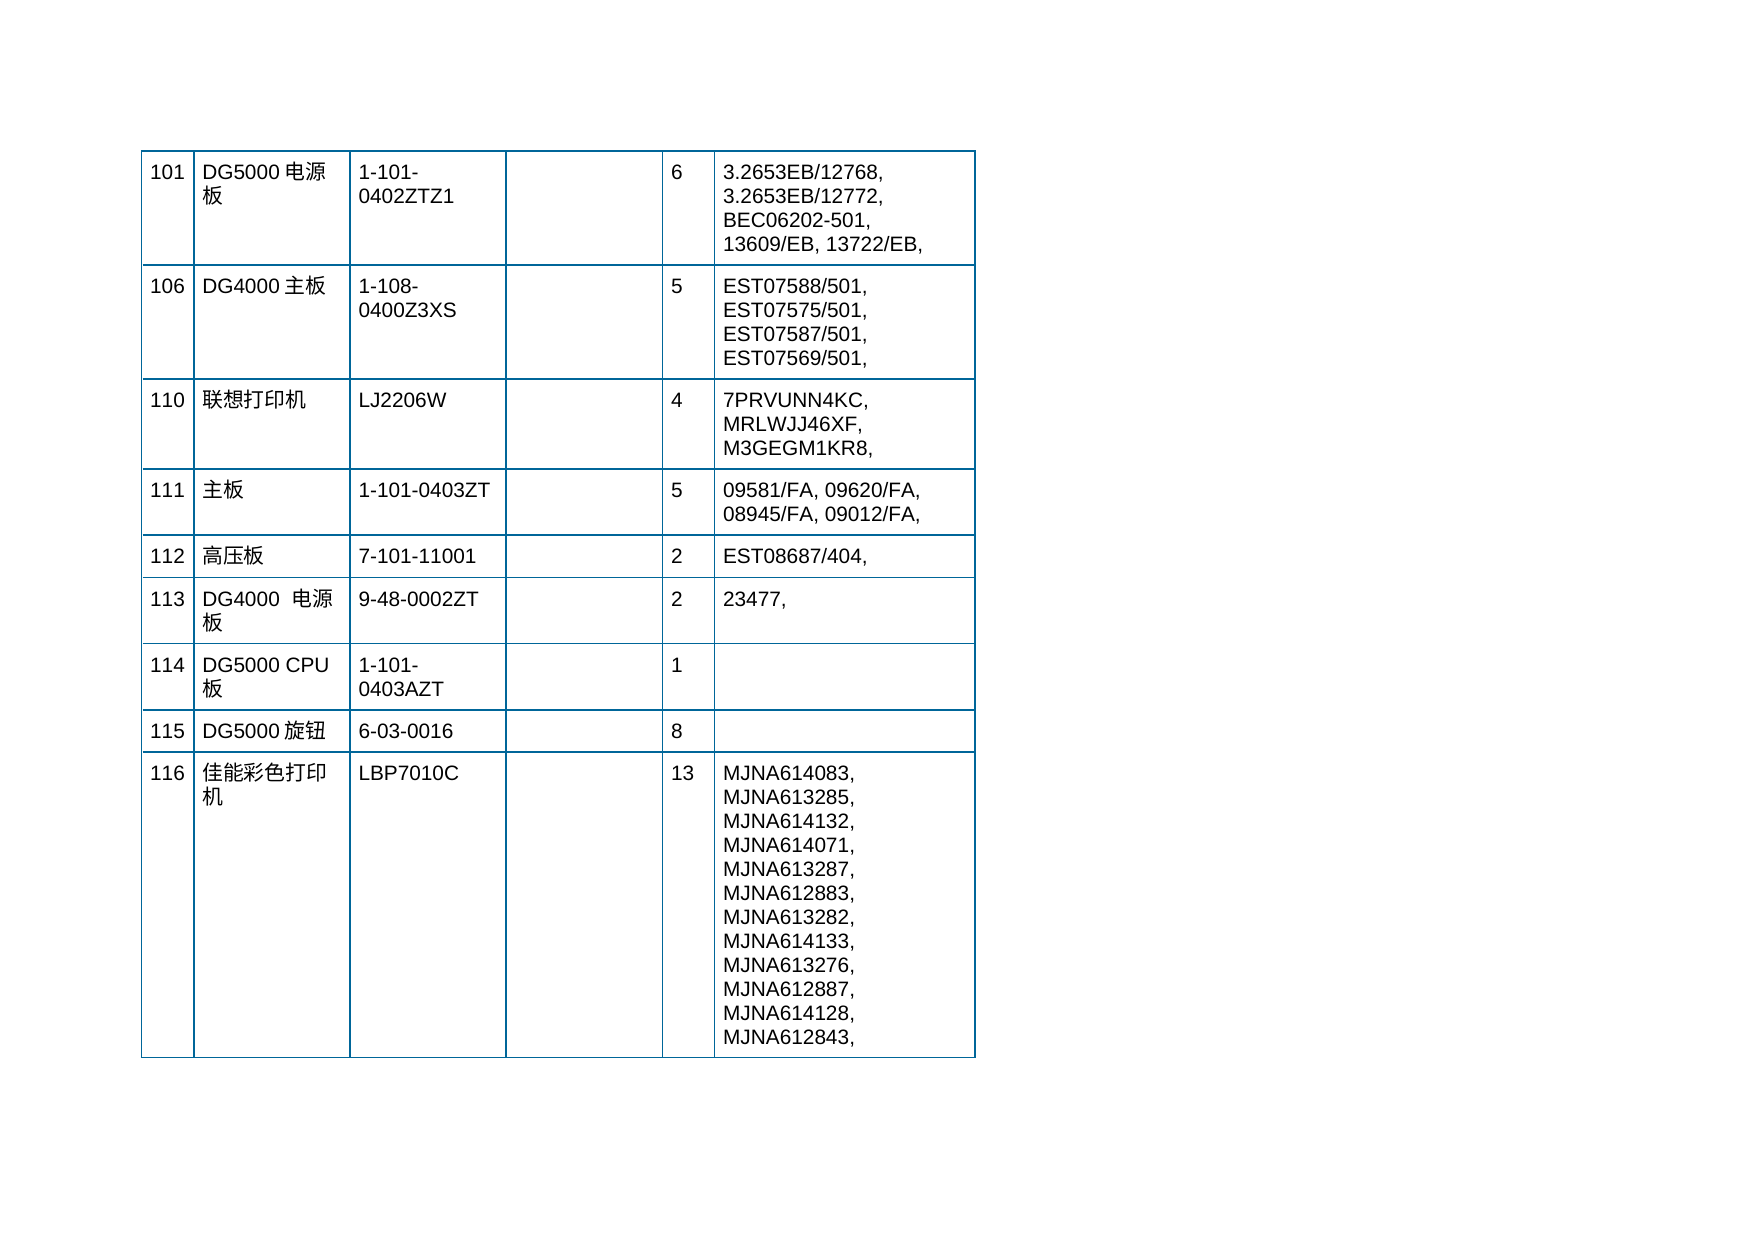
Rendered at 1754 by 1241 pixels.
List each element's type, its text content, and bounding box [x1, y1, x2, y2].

table_cell [507, 536, 662, 577]
table_cell 116 [142, 752, 193, 1057]
table_cell 2 [663, 536, 714, 577]
table_cell 111 [142, 469, 193, 534]
table_cell 09581/FA, 09620/FA, 08945/FA, 09012/FA, [715, 470, 974, 534]
table_cell [507, 753, 662, 1057]
table_cell 101 [142, 152, 193, 264]
table_cell 1 [663, 644, 714, 709]
table_cell 联想打印机 [195, 380, 349, 468]
table_cell EST08687/404, [715, 536, 974, 577]
table_cell [507, 266, 662, 378]
table_cell [507, 152, 662, 264]
table_cell [507, 644, 662, 709]
table_cell 110 [142, 379, 193, 468]
table_cell 13 [663, 753, 714, 1057]
table_cell 主板 [195, 470, 349, 534]
table_cell 7-101-11001 [351, 536, 505, 577]
table_cell DG4000主板 [195, 266, 349, 378]
table_cell [507, 380, 662, 468]
table_cell 3.2653EB/12768, 3.2653EB/12772, BEC06202-501, 13609/EB, 13722/EB, [715, 152, 974, 264]
table_cell 113 [142, 578, 193, 643]
table_cell [507, 711, 662, 751]
table_cell 5 [663, 266, 714, 378]
table_cell 1-101-0403AZT [351, 644, 505, 709]
table_cell 1-101-0403ZT [351, 470, 505, 534]
table_cell 112 [142, 535, 193, 577]
table_cell 1-108-0400Z3XS [351, 266, 505, 378]
table_cell [715, 644, 974, 709]
table_cell 8 [663, 711, 714, 751]
table_cell 115 [142, 710, 193, 751]
table_cell DG5000旋钮 [195, 711, 349, 751]
table_cell LJ2206W [351, 380, 505, 468]
table_cell 高压板 [195, 536, 349, 577]
table_cell 4 [663, 380, 714, 468]
table_cell 5 [663, 470, 714, 534]
table_cell 佳能彩色打印机 [195, 753, 349, 1057]
table_cell DG4000 电源板 [195, 578, 349, 643]
table_cell 7PRVUNN4KC, MRLWJJ46XF, M3GEGM1KR8, [715, 380, 974, 468]
table_cell [507, 578, 662, 643]
table_cell MJNA614083, MJNA613285, MJNA614132, MJNA614071, MJNA613287, MJNA612883, MJNA613282, MJNA614133, MJNA613276, MJNA612887, MJNA614128, MJNA612843, [715, 753, 974, 1057]
table_cell LBP7010C [351, 753, 505, 1057]
table_cell DG5000电源板 [195, 152, 349, 264]
table_cell DG5000 CPU板 [195, 644, 349, 709]
table_cell EST07588/501, EST07575/501, EST07587/501, EST07569/501, [715, 266, 974, 378]
table_cell 106 [142, 265, 193, 378]
table_cell 23477, [715, 578, 974, 643]
table_cell 2 [663, 578, 714, 643]
table_cell 9-48-0002ZT [351, 578, 505, 643]
table_cell 6 [663, 152, 714, 264]
table_cell 1-101-0402ZTZ1 [351, 152, 505, 264]
table_cell [507, 470, 662, 534]
table_cell 114 [142, 644, 193, 709]
table_cell [715, 711, 974, 751]
table_cell 6-03-0016 [351, 711, 505, 751]
